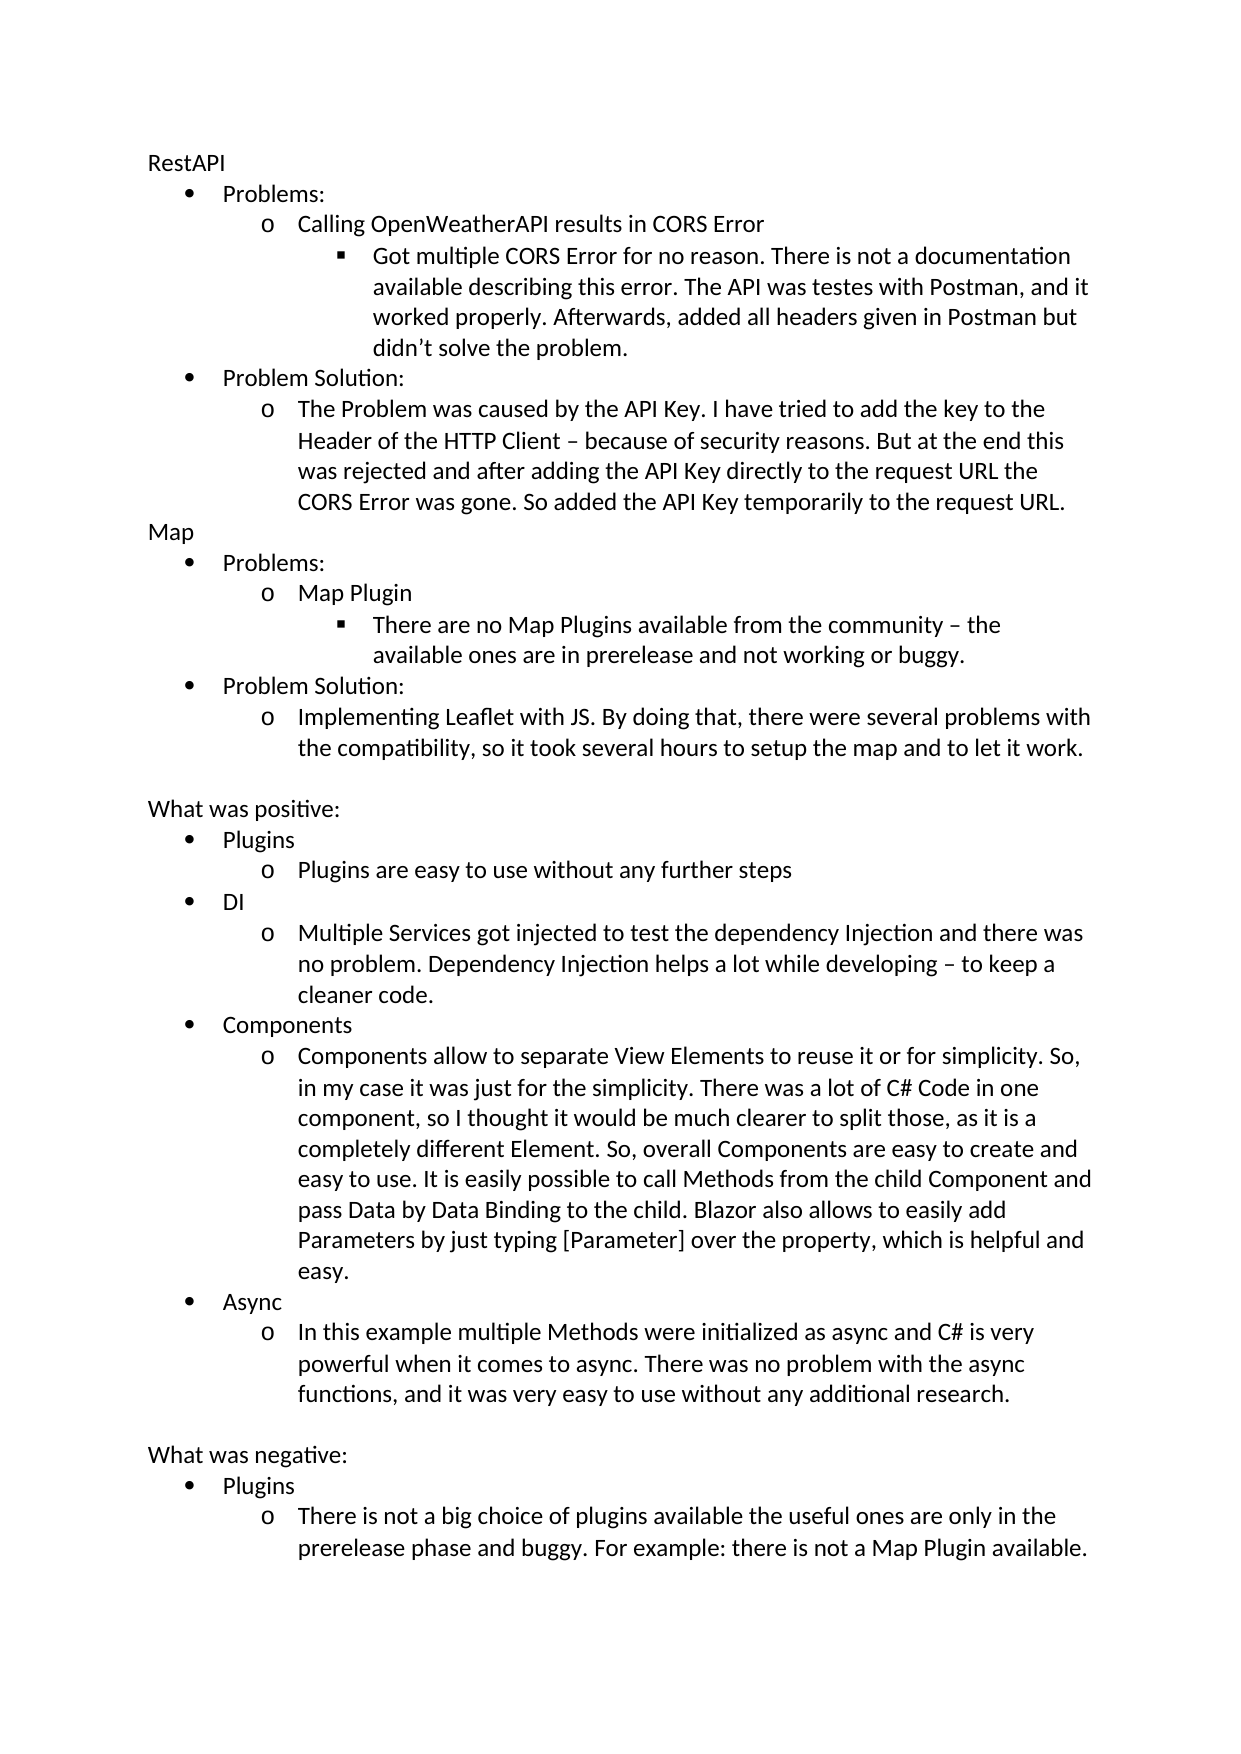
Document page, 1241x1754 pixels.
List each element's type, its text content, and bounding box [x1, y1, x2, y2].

text What was positive: [148, 793, 1093, 824]
list Implementing Leaflet with JS. By doing that, there were several problems with the compatibility, so it took several hours to setup the map and to let it work. [260, 701, 1093, 763]
text Map [148, 516, 1093, 547]
list Multiple Services got injected to test the dependency Injection and there was no problem. Dependency Injection helps a lot while developing – to keep a cleaner code. [260, 917, 1093, 1010]
list There are no Map Plugins available from the community – the available ones are in prerelease and not working or buggy. [335, 609, 1093, 670]
text What was negative: [148, 1439, 1093, 1470]
list Problem Solution: [185, 670, 1093, 701]
list Plugins [185, 824, 1093, 854]
list Problem Solution: [185, 362, 1093, 393]
list Components allow to separate View Elements to reuse it or for simplicity. So, in my case it was just for the simplicity. There was a lot of C# Code in one component, so I thought it would be much clearer to split those, as it is a completely different Element. So, overall Components are easy to create and easy to use. It is easily possible to call Methods from the child Component and pass Data by Data Binding to the child. Blazor also allows to easily add Parameters by just typing [Parameter] over the property, which is helpful and easy. [260, 1040, 1093, 1286]
list Map Plugin [260, 577, 1093, 609]
list Async [185, 1286, 1093, 1316]
list Problems: [185, 178, 1093, 209]
list Plugins are easy to use without any further steps [260, 854, 1093, 886]
list There is not a big choice of plugins available the useful ones are only in the prerelease phase and buggy. For example: there is not a Map Plugin available. [260, 1501, 1093, 1563]
list Plugins [185, 1470, 1093, 1501]
text RestAPI [148, 148, 1093, 178]
list Got multiple CORS Error for no reason. There is not a documentation available describing this error. The API was testes with Postman, and it worked properly. Afterwards, added all headers given in Postman but didn’t solve the problem. [335, 240, 1093, 362]
list The Problem was caused by the API Key. I have tried to add the key to the Header of the HTTP Client – because of security reasons. But at the end this was rejected and after adding the API Key directly to the request URL the CORS Error was gone. So added the API Key temporarily to the request URL. [260, 393, 1093, 516]
list In this example multiple Methods were initialized as async and C# is very powerful when it comes to async. There was no problem with the async functions, and it was very easy to use without any additional research. [260, 1316, 1093, 1409]
list Calling OpenWeatherAPI results in CORS Error [260, 209, 1093, 240]
list Problems: [185, 547, 1093, 577]
list DI [185, 886, 1093, 917]
list Components [185, 1010, 1093, 1040]
